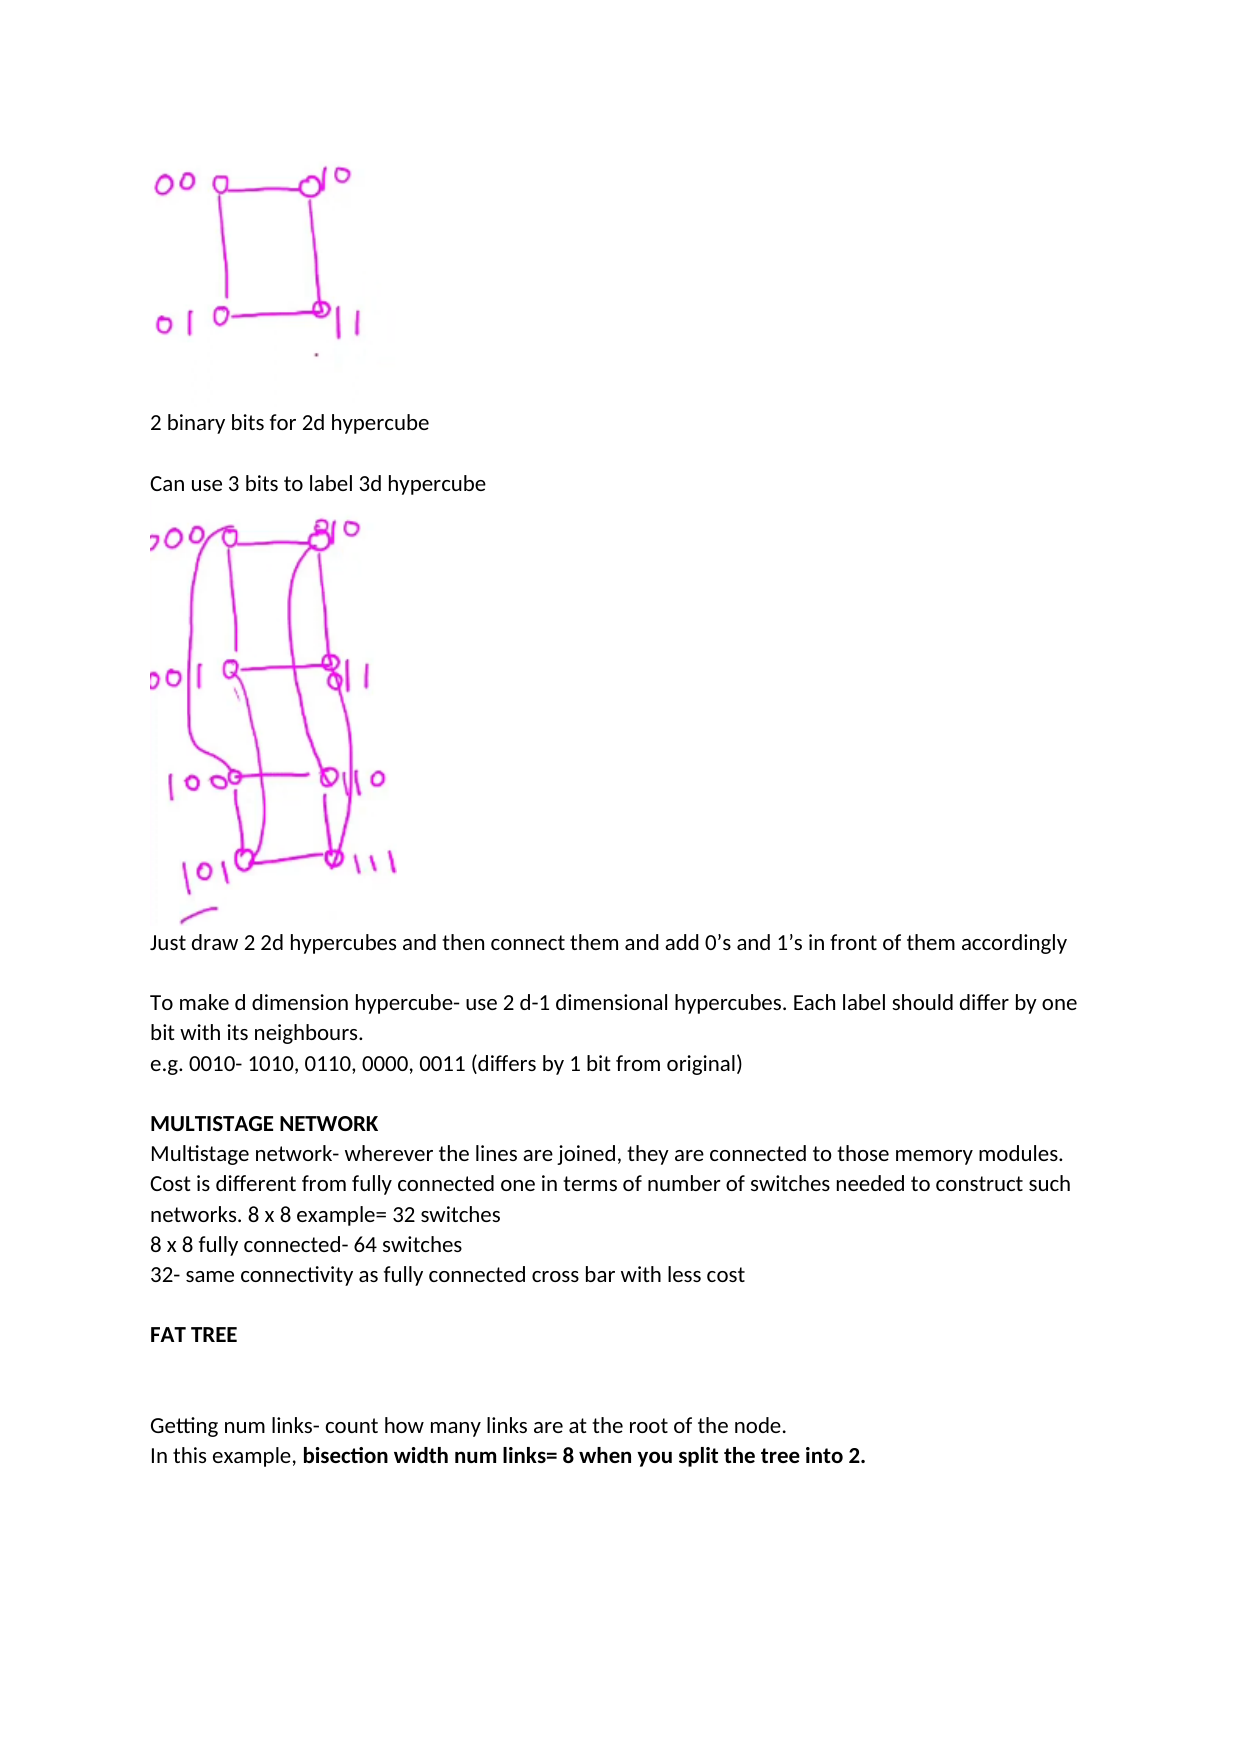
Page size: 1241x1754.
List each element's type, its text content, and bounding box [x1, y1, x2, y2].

list Just draw 2 2d hypercubes and then connect them and add 0’s and 1’s in front of them accordingly [150, 928, 1090, 956]
list MULTISTAGE NETWORK [150, 1109, 1090, 1137]
list 8 x 8 fully connected- 64 switches [150, 1230, 1090, 1258]
list Multistage network- wherever the lines are joined, they are connected to those memory modules. [150, 1139, 1090, 1167]
picture [150, 150, 416, 407]
list 2 binary bits for 2d hypercube [150, 408, 1090, 436]
list In this example, bisection width num links= 8 when you split the tree into 2. [150, 1441, 1090, 1469]
list 32- same connectivity as fully connected cross bar with less cost [150, 1260, 1090, 1288]
list e.g. 0010- 1010, 0110, 0000, 0011 (differs by 1 bit from original) [150, 1049, 1090, 1077]
list To make d dimension hypercube- use 2 d-1 dimensional hypercubes. Each label should differ by one bit with its neighbours. [150, 988, 1090, 1046]
list Can use 3 bits to label 3d hypercube [150, 469, 1090, 497]
list Getting num links- count how many links are at the root of the node. [150, 1411, 1090, 1439]
list FAT TREE [150, 1321, 1090, 1348]
list Cost is different from fully connected one in terms of number of switches needed to construct such networks. 8 x 8 example= 32 switches [150, 1169, 1090, 1228]
picture [150, 499, 397, 926]
